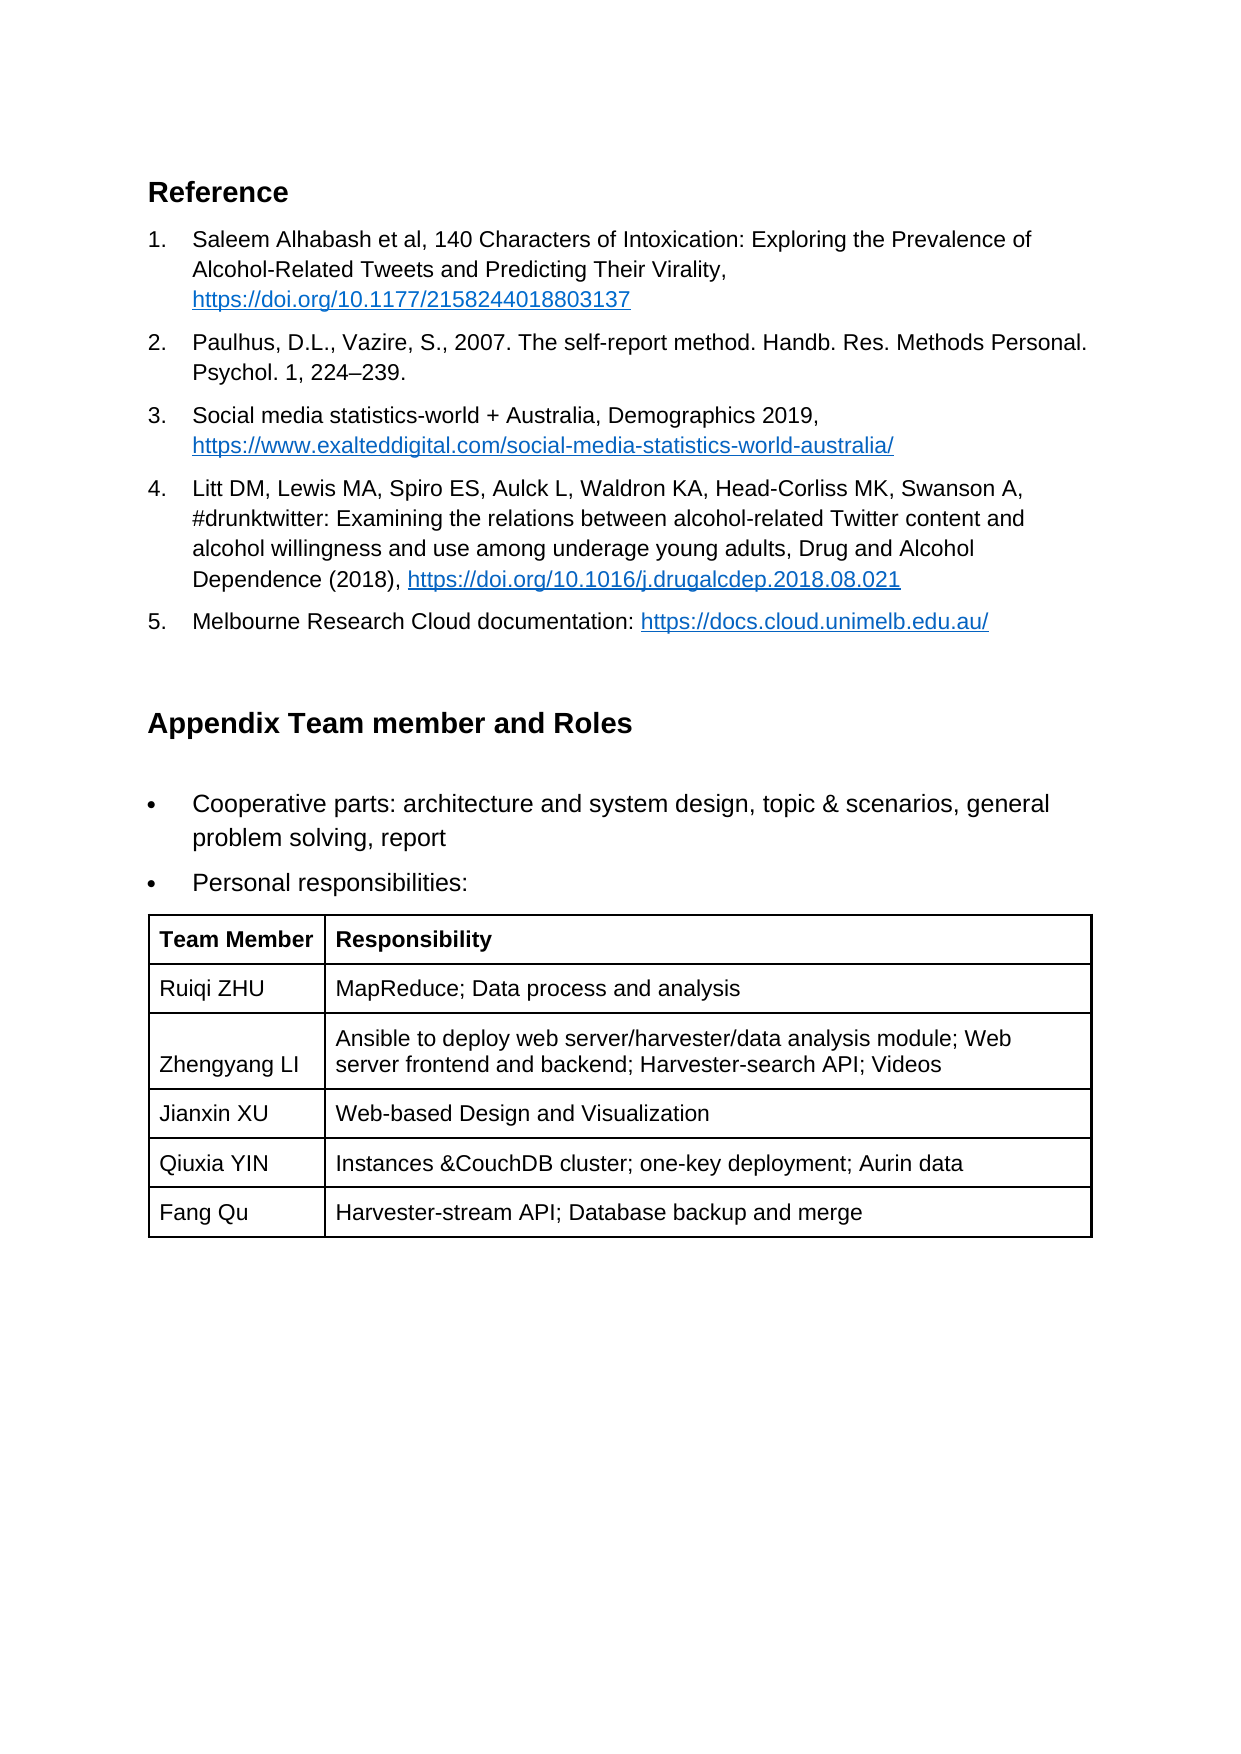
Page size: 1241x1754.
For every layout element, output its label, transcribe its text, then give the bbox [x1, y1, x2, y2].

list Litt DM, Lewis MA, Spiro ES, Aulck L, Waldron KA, Head-Corliss MK, Swanson A, #drunktwitter: Examining the relations between alcohol-related Twitter content and alcohol willingness and use among underage young adults, Drug and Alcohol Dependence (2018), https://doi.org/10.1016/j.drugalcdep.2018.08.021 [148, 475, 1092, 592]
table_cell Ruiqi ZHU [150, 965, 324, 1012]
list Saleem Alhabash et al, 140 Characters of Intoxication: Exploring the Prevalence of Alcohol-Related Tweets and Predicting Their Virality, https://doi.org/10.1177/2158244018803137 [148, 226, 1092, 313]
table_cell MapReduce; Data process and analysis [326, 965, 1090, 1012]
table_header Team Member [150, 916, 324, 963]
list Melbourne Research Cloud documentation: https://docs.cloud.unimelb.edu.au/ [148, 608, 1092, 635]
list Cooperative parts: architecture and system design, topic & scenarios, general problem solving, report [148, 789, 1092, 851]
table_cell Fang Qu [150, 1188, 324, 1236]
table_cell Qiuxia YIN [150, 1139, 324, 1186]
table_cell Harvester-stream API; Database backup and merge [326, 1188, 1090, 1236]
subtitle Reference [148, 175, 1092, 208]
table_cell Web-based Design and Visualization [326, 1090, 1090, 1137]
subtitle Appendix Team member and Roles [147, 706, 1092, 740]
list Personal responsibilities: [148, 868, 1092, 897]
list Paulhus, D.L., Vazire, S., 2007. The self-report method. Handb. Res. Methods Personal. Psychol. 1, 224–239. [148, 329, 1092, 386]
table_header Responsibility [326, 916, 1090, 963]
list Social media statistics-world + Australia, Demographics 2019, https://www.exalteddigital.com/social-media-statistics-world-australia/ [148, 402, 1092, 459]
table_cell Zhengyang LI [150, 1014, 324, 1088]
table_cell Ansible to deploy web server/harvester/data analysis module; Web server frontend and backend; Harvester-search API; Videos [326, 1014, 1090, 1088]
table_cell Jianxin XU [150, 1090, 324, 1137]
table_cell Instances &CouchDB cluster; one-key deployment; Aurin data [326, 1139, 1090, 1186]
